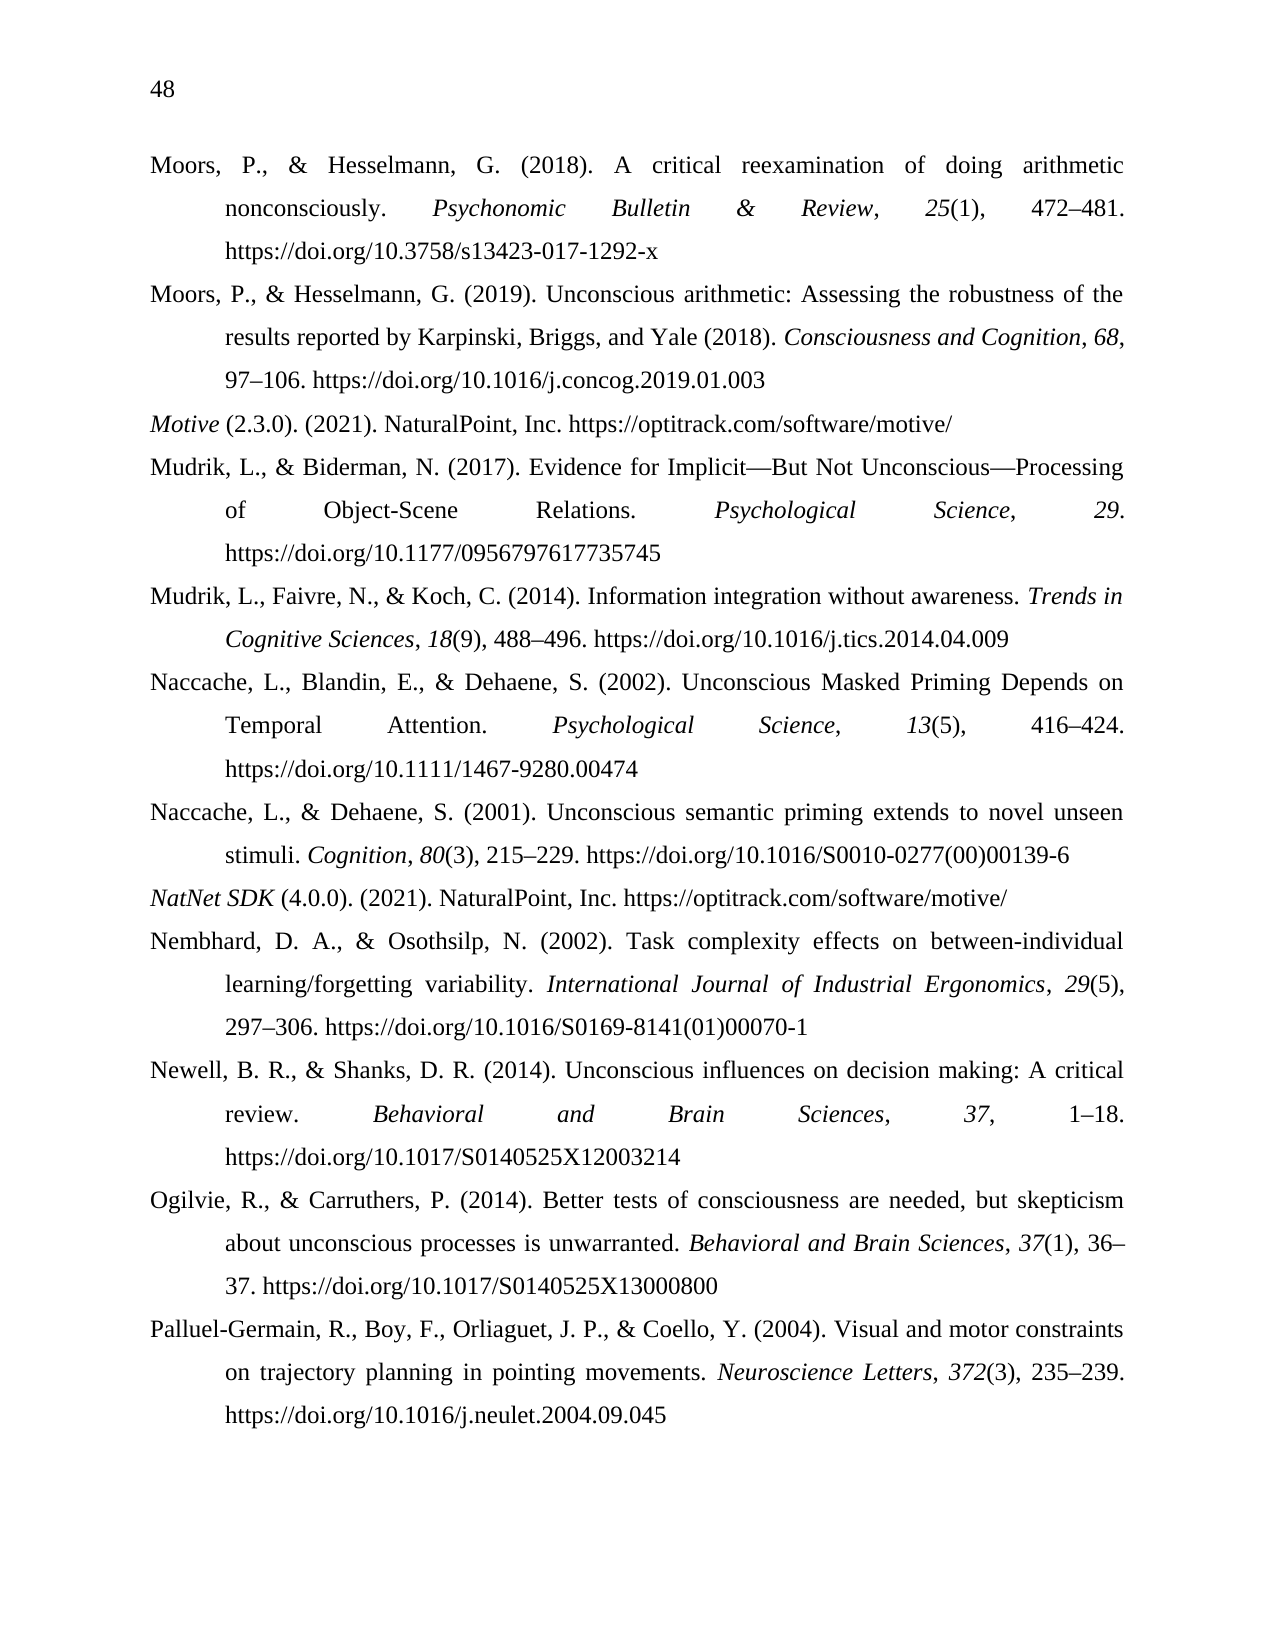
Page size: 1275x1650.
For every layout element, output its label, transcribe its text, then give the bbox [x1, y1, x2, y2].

text NatNet SDK (4.0.0). (2021). NaturalPoint, Inc. https://optitrack.com/software/motive/ [150, 883, 1125, 912]
text Naccache, L., Blandin, E., & Dehaene, S. (2002). Unconscious Masked Priming Depends on Temporal Attention. Psychological Science, 13(5), 416–424. https://doi.org/10.1111/1467-9280.00474 [150, 667, 1125, 782]
text Mudrik, L., & Biderman, N. (2017). Evidence for Implicit—But Not Unconscious—Processing of Object-Scene Relations. Psychological Science, 29. https://doi.org/10.1177/0956797617735745 [150, 452, 1125, 567]
text Moors, P., & Hesselmann, G. (2019). Unconscious arithmetic: Assessing the robustness of the results reported by Karpinski, Briggs, and Yale (2018). Consciousness and Cognition, 68, 97–106. https://doi.org/10.1016/j.concog.2019.01.003 [150, 279, 1125, 394]
text Palluel-Germain, R., Boy, F., Orliaguet, J. P., & Coello, Y. (2004). Visual and motor constraints on trajectory planning in pointing movements. Neuroscience Letters, 372(3), 235–239. https://doi.org/10.1016/j.neulet.2004.09.045 [150, 1314, 1125, 1429]
text Moors, P., & Hesselmann, G. (2018). A critical reexamination of doing arithmetic nonconsciously. Psychonomic Bulletin & Review, 25(1), 472–481. https://doi.org/10.3758/s13423-017-1292-x [150, 150, 1125, 265]
text Newell, B. R., & Shanks, D. R. (2014). Unconscious influences on decision making: A critical review. Behavioral and Brain Sciences, 37, 1–18. https://doi.org/10.1017/S0140525X12003214 [150, 1056, 1125, 1171]
text Ogilvie, R., & Carruthers, P. (2014). Better tests of consciousness are needed, but skepticism about unconscious processes is unwarranted. Behavioral and Brain Sciences, 37(1), 36–37. https://doi.org/10.1017/S0140525X13000800 [150, 1185, 1125, 1300]
text Motive (2.3.0). (2021). NaturalPoint, Inc. https://optitrack.com/software/motive/ [150, 409, 1125, 437]
text Naccache, L., & Dehaene, S. (2001). Unconscious semantic priming extends to novel unseen stimuli. Cognition, 80(3), 215–229. https://doi.org/10.1016/S0010-0277(00)00139-6 [150, 797, 1125, 869]
text Mudrik, L., Faivre, N., & Koch, C. (2014). Information integration without awareness. Trends in Cognitive Sciences, 18(9), 488–496. https://doi.org/10.1016/j.tics.2014.04.009 [150, 581, 1125, 653]
text Nembhard, D. A., & Osothsilp, N. (2002). Task complexity effects on between-individual learning/forgetting variability. International Journal of Industrial Ergonomics, 29(5), 297–306. https://doi.org/10.1016/S0169-8141(01)00070-1 [150, 926, 1125, 1041]
